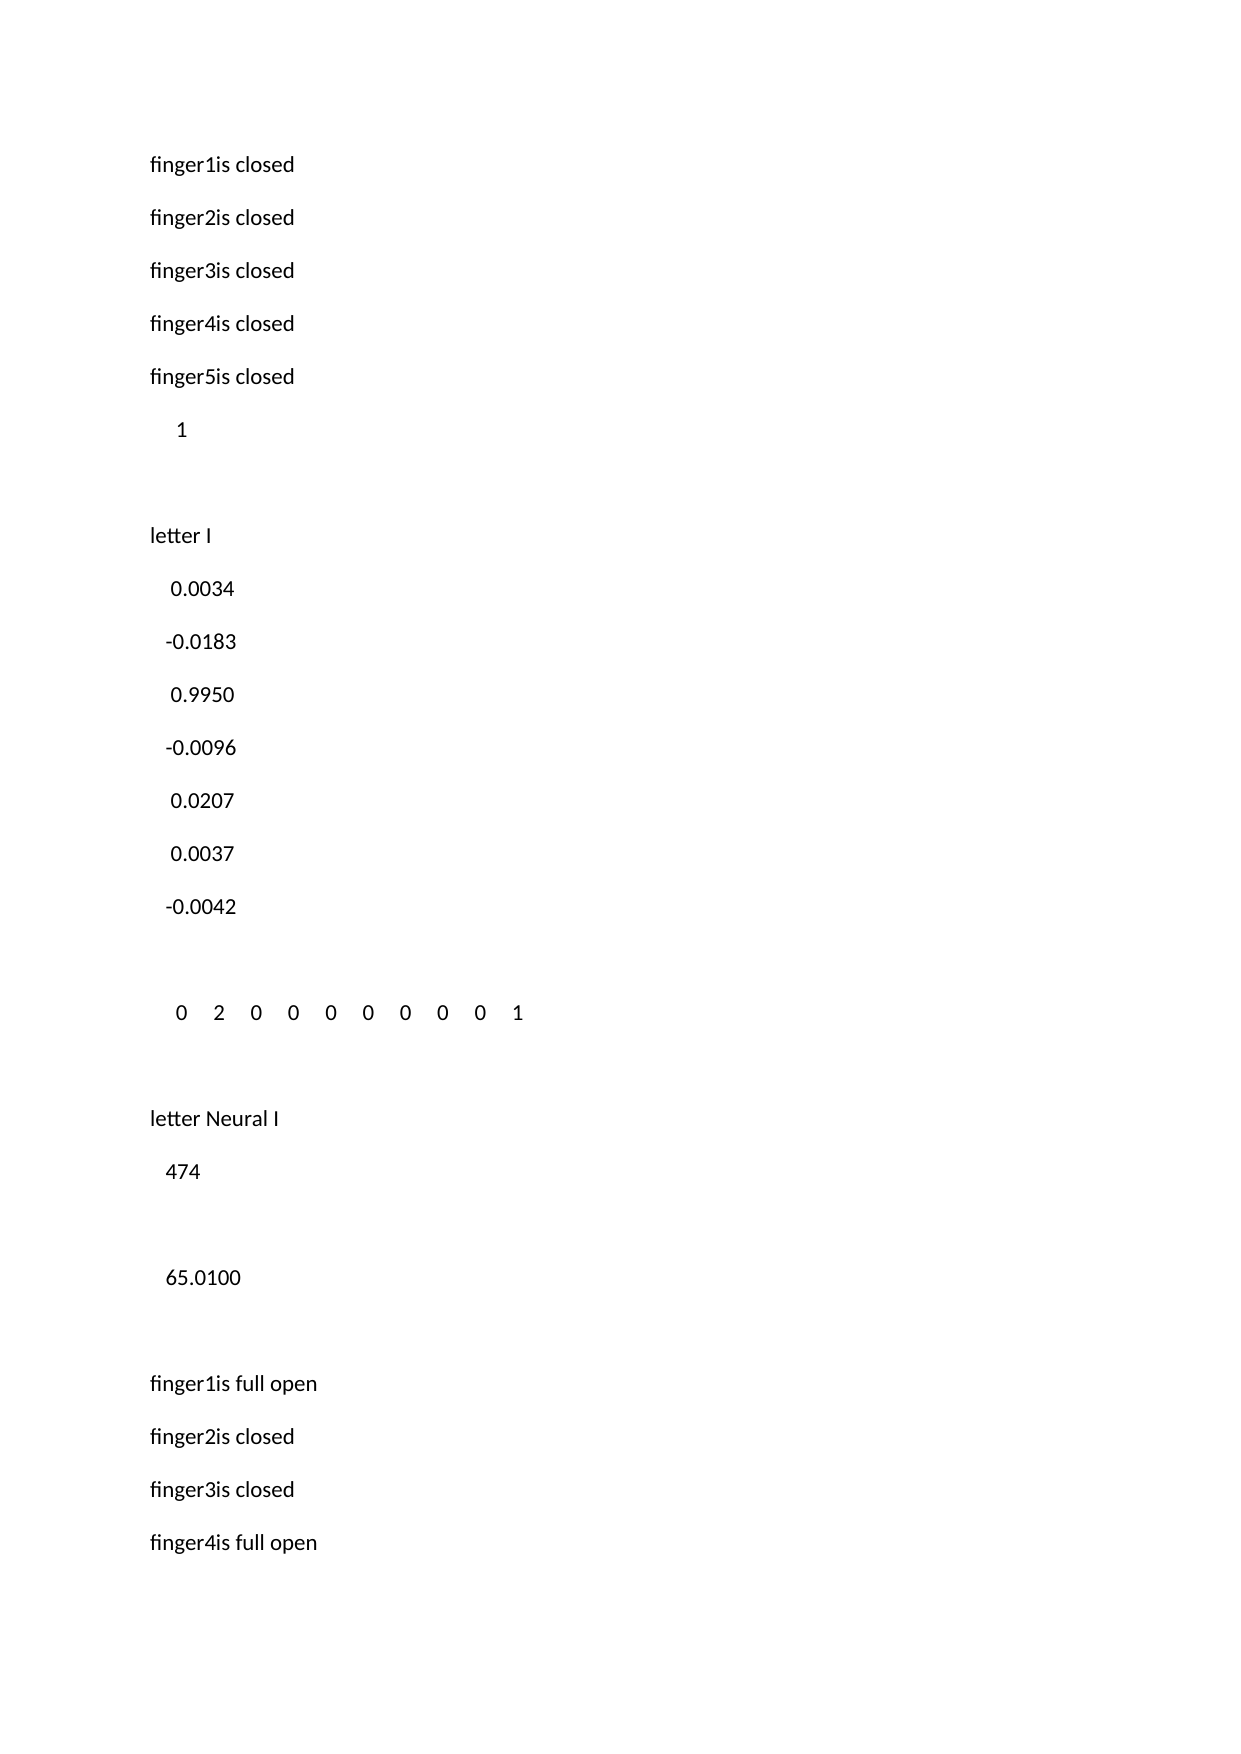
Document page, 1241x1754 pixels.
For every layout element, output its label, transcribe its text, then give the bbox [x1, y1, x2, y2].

text finger2is closed [150, 203, 1090, 231]
text 0.0037 [150, 839, 1090, 867]
text letter Neural I [150, 1104, 1090, 1132]
text -0.0042 [150, 892, 1090, 920]
text 474 [150, 1157, 1090, 1185]
text finger3is closed [150, 1476, 1090, 1503]
text finger4is closed [150, 309, 1090, 337]
text finger2is closed [150, 1422, 1090, 1451]
text -0.0096 [150, 733, 1090, 761]
text finger3is closed [150, 256, 1090, 284]
text finger4is full open [150, 1528, 1090, 1557]
text 0 2 0 0 0 0 0 0 0 1 [150, 998, 1090, 1026]
text 1 [150, 415, 1090, 443]
text 65.0100 [150, 1263, 1090, 1291]
text -0.0183 [150, 627, 1090, 655]
text finger5is closed [150, 362, 1090, 390]
text finger1is full open [150, 1369, 1090, 1397]
text finger1is closed [150, 150, 1090, 178]
text 0.0034 [150, 574, 1090, 602]
text letter I [150, 521, 1090, 549]
text 0.9950 [150, 680, 1090, 708]
text 0.0207 [150, 786, 1090, 814]
